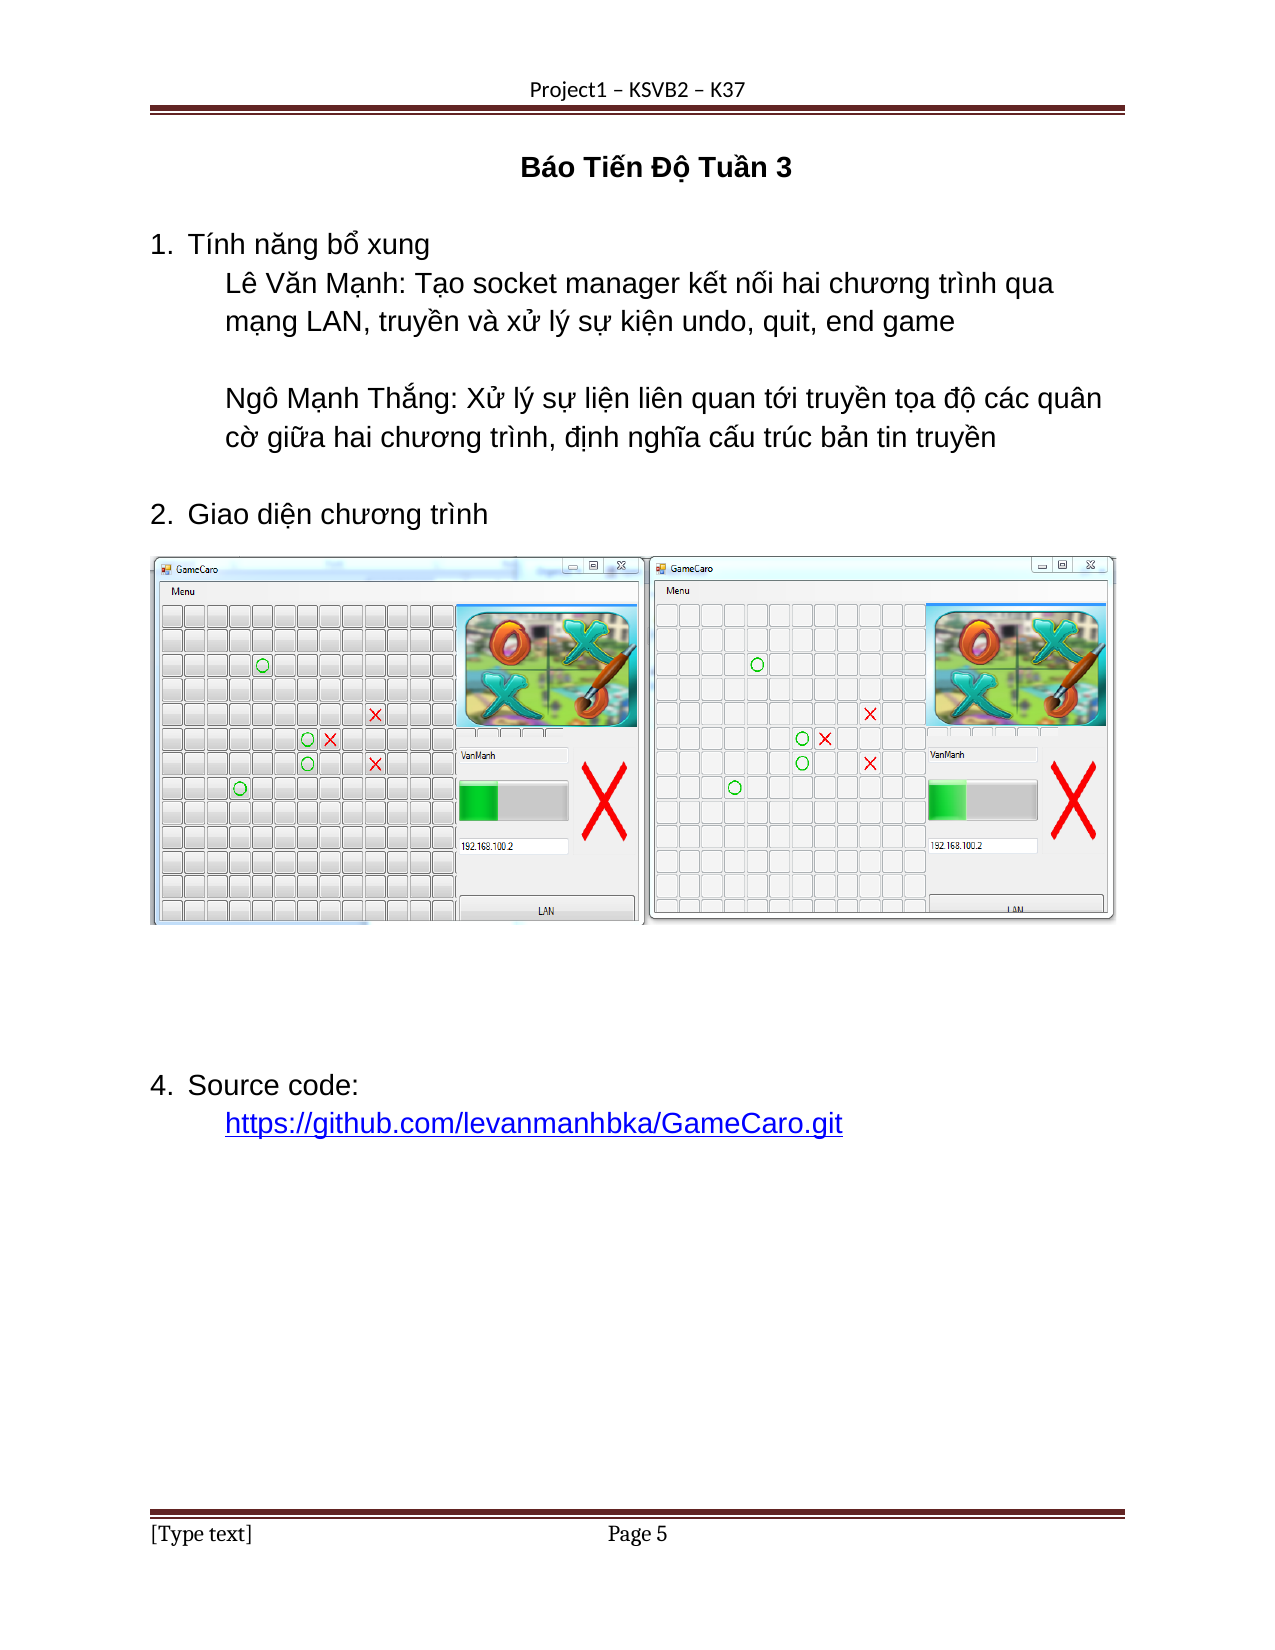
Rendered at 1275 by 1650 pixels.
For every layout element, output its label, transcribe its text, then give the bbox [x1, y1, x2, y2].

list Source code: [150, 1068, 1125, 1102]
picture [150, 556, 1117, 925]
list https://github.com/levanmanhbka/GameCaro.git [225, 1107, 1125, 1140]
list Tính năng bổ xung [150, 227, 1125, 261]
list Lê Văn Mạnh: Tạo socket manager kết nối hai chương trình qua mạng LAN, truyền và xử lý sự kiện undo, quit, end game [225, 266, 1125, 338]
list Báo Tiến Độ Tuần 3 [187, 150, 1125, 183]
list Giao diện chương trình [150, 497, 1125, 530]
list Ngô Mạnh Thắng: Xử lý sự liện liên quan tới truyền tọa độ các quân cờ giữa hai chương trình, định nghĩa cấu trúc bản tin truyền [225, 381, 1125, 453]
